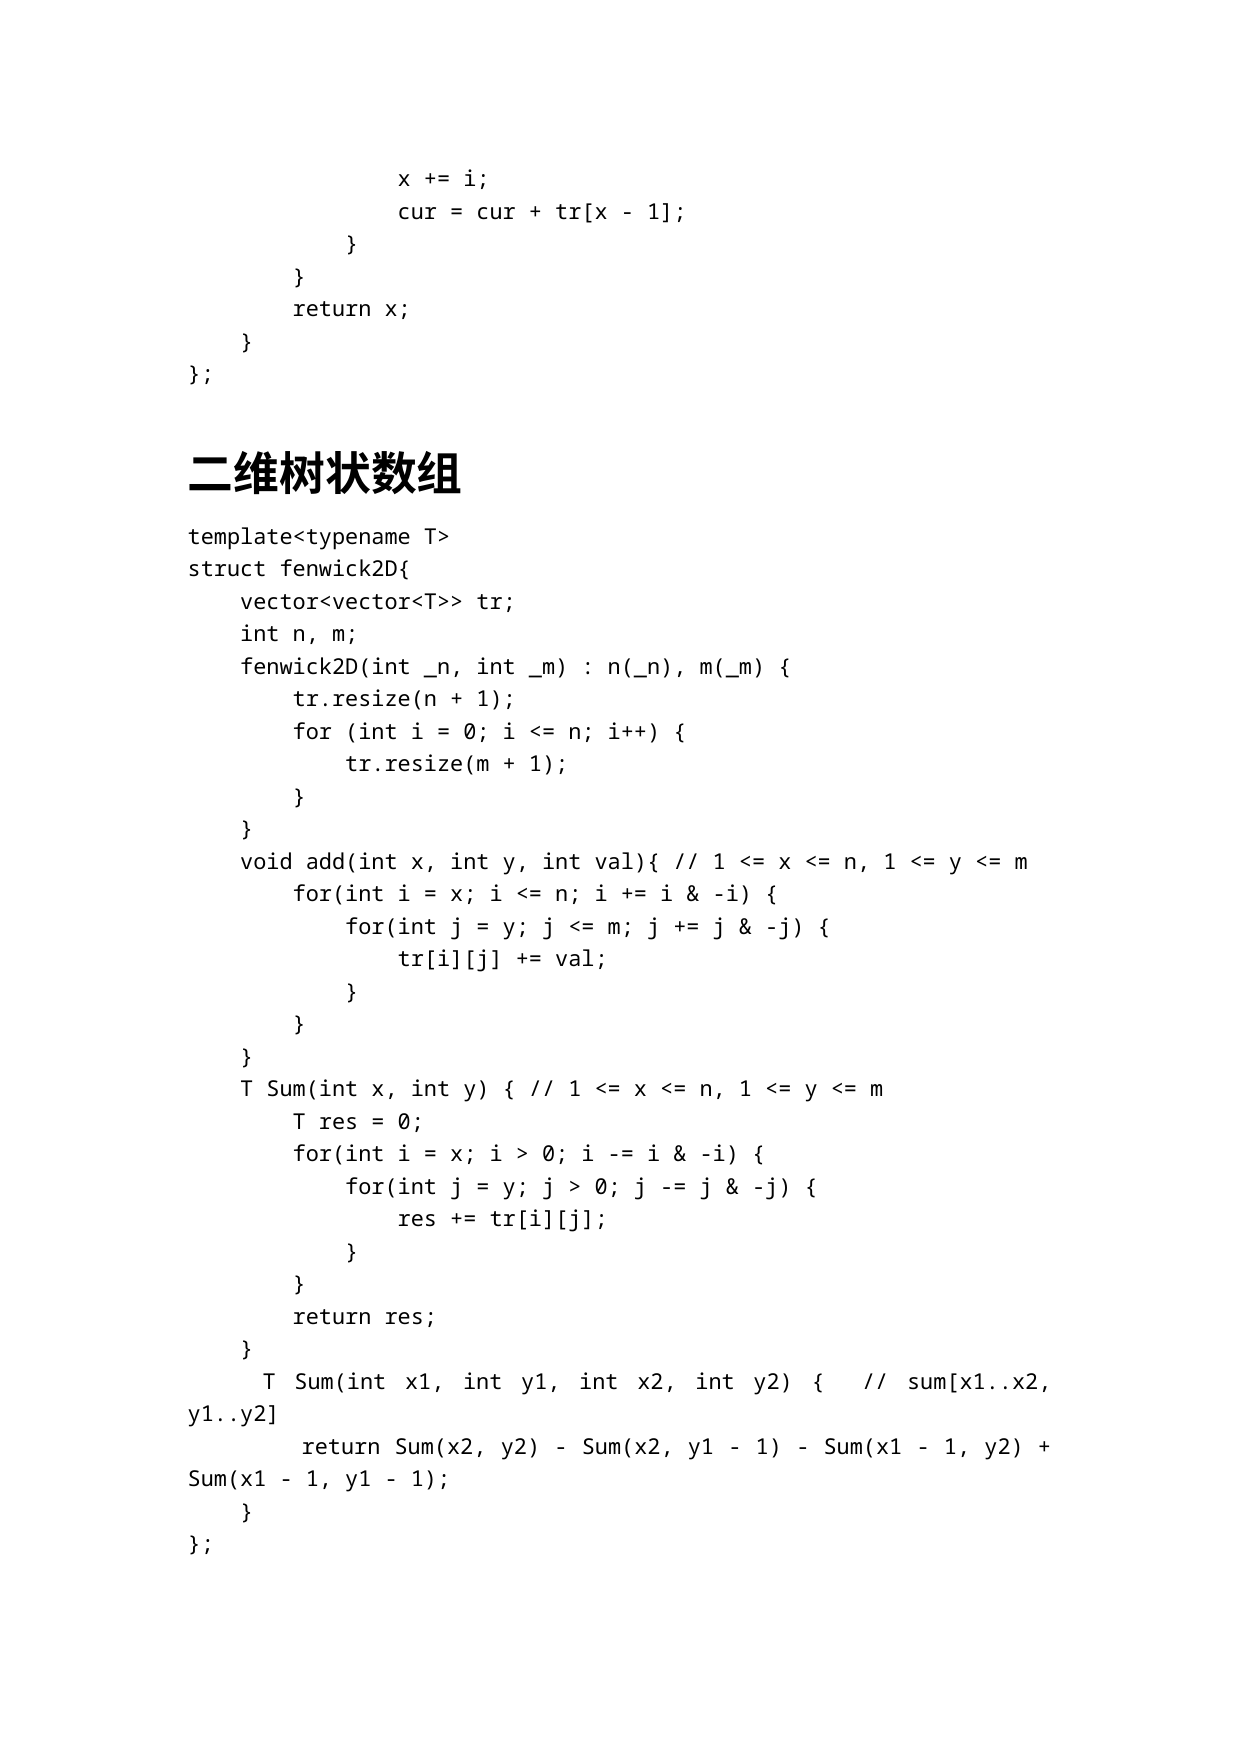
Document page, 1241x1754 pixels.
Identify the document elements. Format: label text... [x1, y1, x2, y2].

text } [187, 1039, 1053, 1072]
text struct fenwick2D{ [187, 552, 1053, 584]
text }; [187, 1527, 1053, 1559]
text tr[i][j] += val; [187, 942, 1053, 974]
text } [187, 779, 1053, 812]
text } [187, 227, 1053, 259]
text for(int j = y; j <= m; j += j & -j) { [187, 909, 1053, 942]
text } [187, 1494, 1053, 1527]
text T res = 0; [187, 1104, 1053, 1137]
text return Sum(x2, y2) - Sum(x2, y1 - 1) - Sum(x1 - 1, y2) + Sum(x1 - 1, y1 - 1); [187, 1429, 1053, 1494]
text for(int i = x; i > 0; i -= i & -i) { [187, 1137, 1053, 1169]
text void add(int x, int y, int val){ // 1 <= x <= n, 1 <= y <= m [187, 844, 1053, 877]
text for(int i = x; i <= n; i += i & -i) { [187, 877, 1053, 909]
text } [187, 324, 1053, 357]
text template<typename T> [187, 519, 1053, 552]
text T Sum(int x, int y) { // 1 <= x <= n, 1 <= y <= m [187, 1072, 1053, 1104]
text for(int j = y; j > 0; j -= j & -j) { [187, 1169, 1053, 1202]
text } [187, 1267, 1053, 1299]
text return x; [187, 292, 1053, 324]
text res += tr[i][j]; [187, 1202, 1053, 1234]
text return res; [187, 1299, 1053, 1332]
text fenwick2D(int _n, int _m) : n(_n), m(_m) { [187, 649, 1053, 682]
text } [187, 1007, 1053, 1039]
text tr.resize(m + 1); [187, 747, 1053, 779]
text cur = cur + tr[x - 1]; [187, 194, 1053, 227]
text 二维树状数组 [187, 422, 1053, 519]
text } [187, 974, 1053, 1007]
text } [187, 812, 1053, 844]
text int n, m; [187, 617, 1053, 649]
text for (int i = 0; i <= n; i++) { [187, 714, 1053, 747]
text }; [187, 357, 1053, 389]
text } [187, 1234, 1053, 1267]
text tr.resize(n + 1); [187, 682, 1053, 714]
text } [187, 259, 1053, 292]
text } [187, 1332, 1053, 1364]
text x += i; [187, 162, 1053, 194]
text vector<vector<T>> tr; [187, 584, 1053, 617]
text T Sum(int x1, int y1, int x2, int y2) { // sum[x1..x2, y1..y2] [187, 1364, 1053, 1429]
